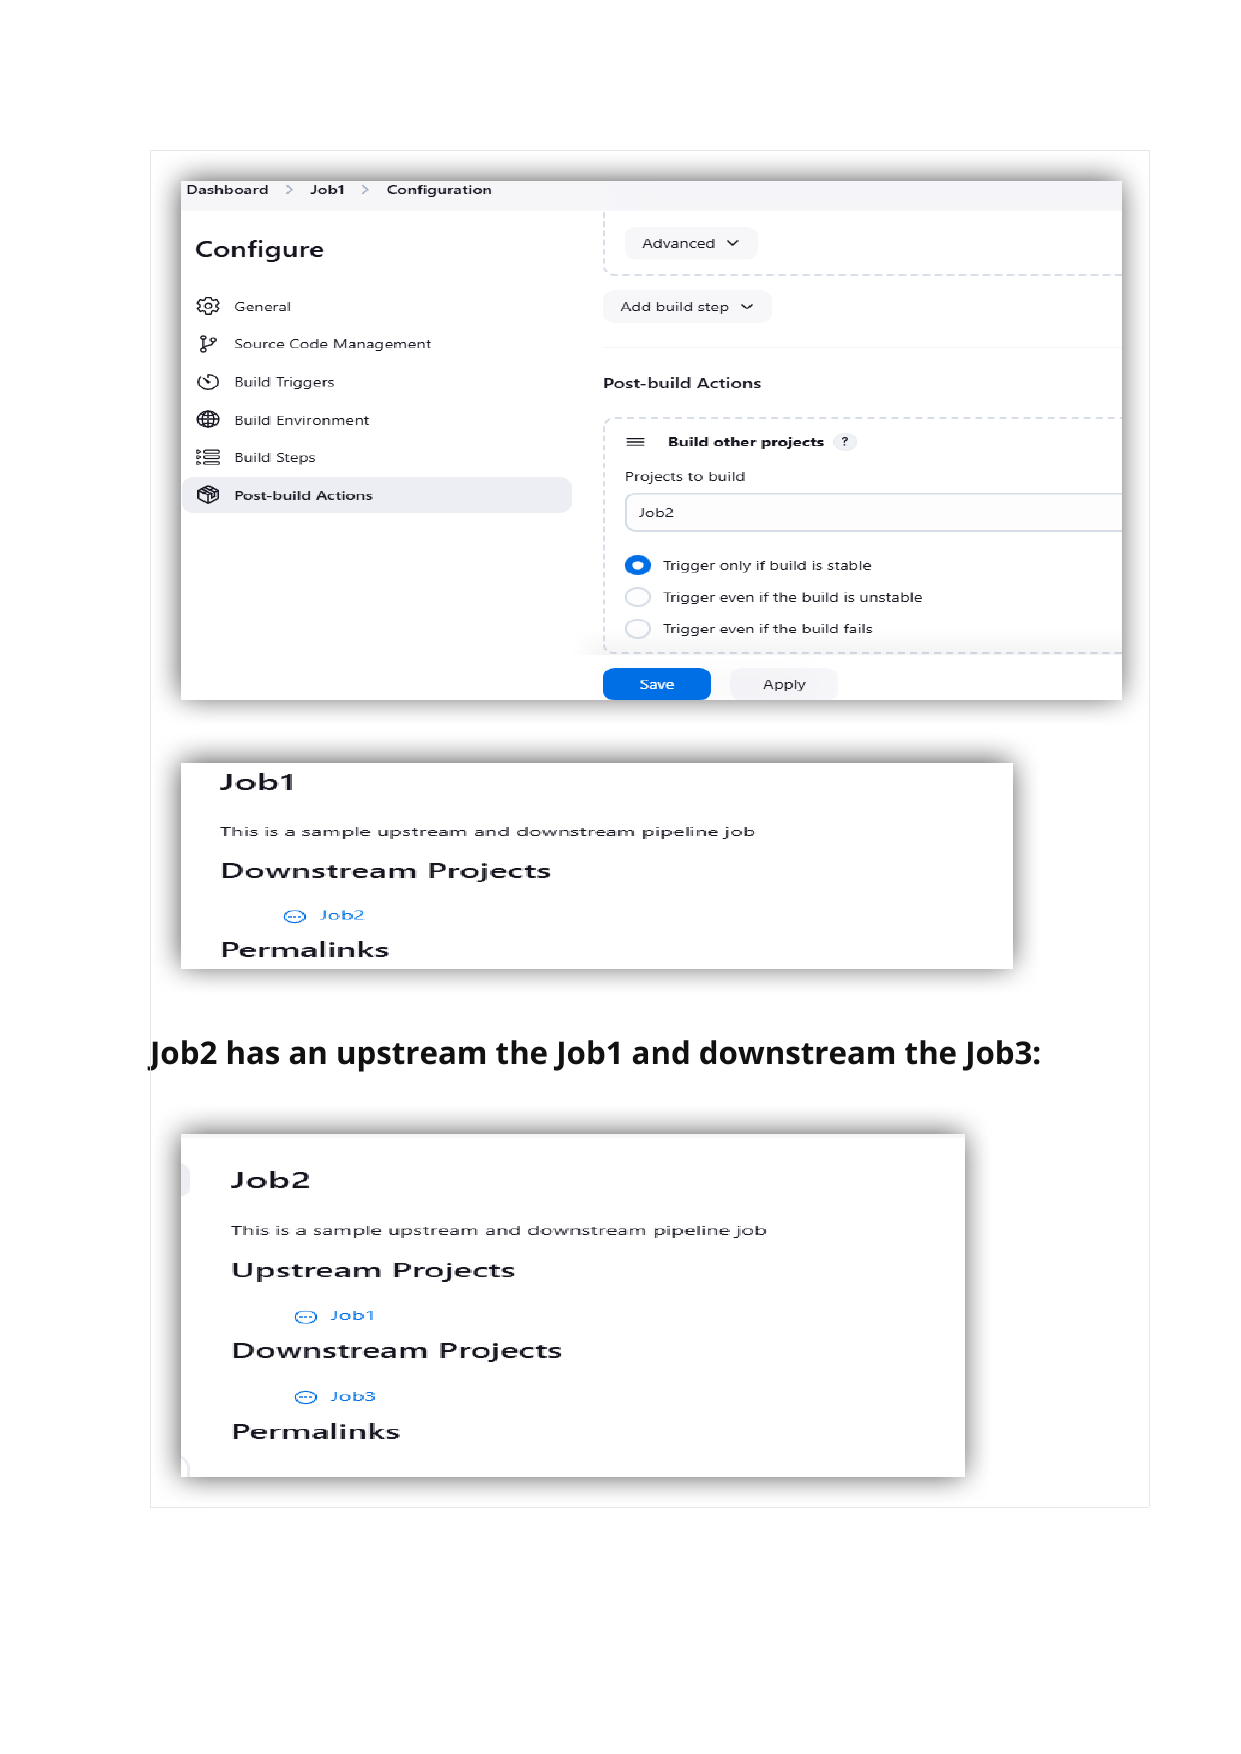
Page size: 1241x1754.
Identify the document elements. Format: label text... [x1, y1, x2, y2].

text Job2 has an upstream the Job1 and downstream the Job3: [151, 1030, 1149, 1073]
picture [181, 181, 1122, 700]
picture [181, 763, 1013, 969]
picture [181, 1134, 965, 1477]
